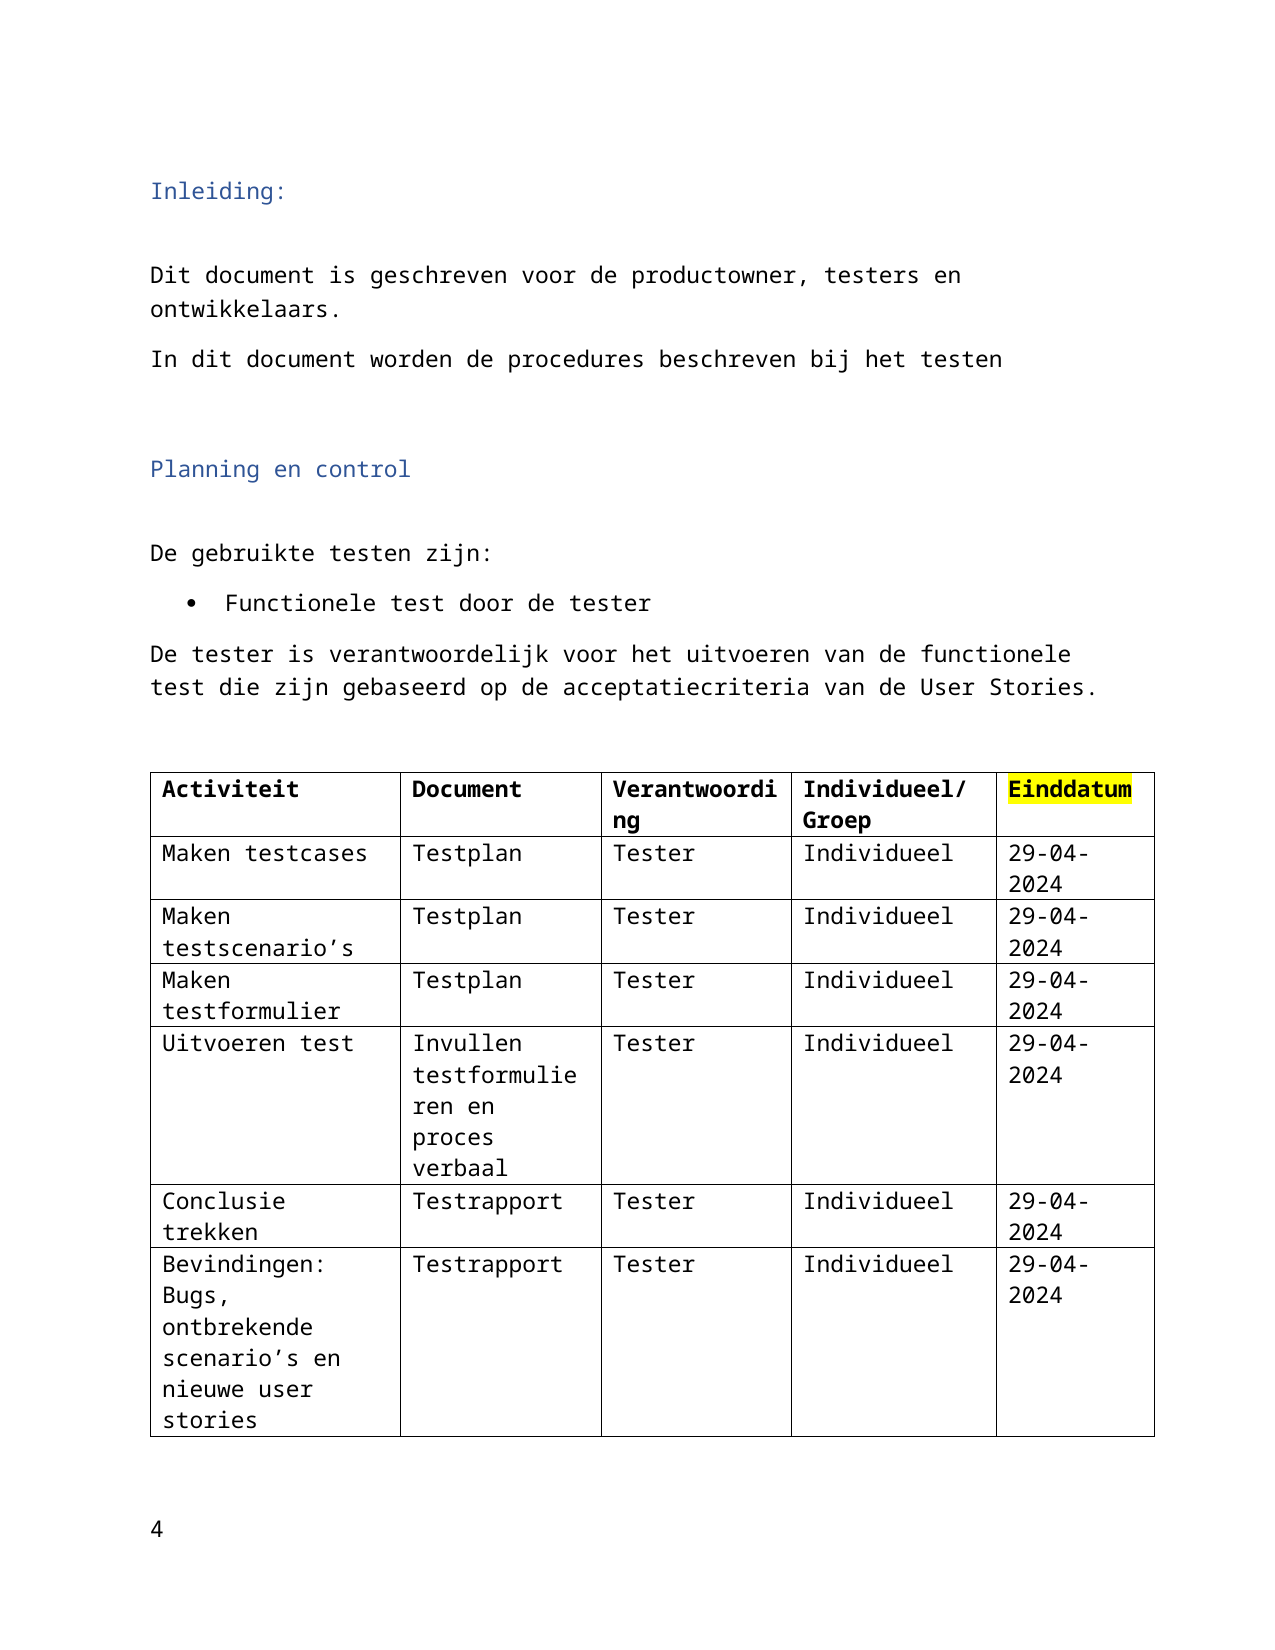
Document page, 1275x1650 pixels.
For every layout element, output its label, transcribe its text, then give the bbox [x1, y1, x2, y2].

table_header Document [401, 773, 601, 836]
table_cell 29-04-2024 [997, 900, 1154, 963]
table_header Individueel/Groep [792, 773, 996, 836]
table_cell Tester [602, 1248, 791, 1436]
table_cell Tester [602, 1027, 791, 1183]
table_cell Maken testscenario’s [151, 900, 400, 963]
table_header Activiteit [151, 773, 400, 836]
table_cell Testplan [401, 964, 601, 1026]
table_cell 29-04-2024 [997, 1248, 1154, 1436]
list Functionele test door de tester [187, 587, 1125, 618]
table_cell 29-04-2024 [997, 1185, 1154, 1247]
table_cell 29-04-2024 [997, 1027, 1154, 1183]
table_cell Testrapport [401, 1185, 601, 1247]
table_cell Uitvoeren test [151, 1027, 400, 1183]
table_header Verantwoording [602, 773, 791, 836]
table_cell Tester [602, 964, 791, 1026]
table_cell Individueel [792, 837, 996, 899]
table_cell 29-04-2024 [997, 837, 1154, 899]
table_cell Individueel [792, 1248, 996, 1436]
table_cell Tester [602, 1185, 791, 1247]
table_cell Conclusie trekken [151, 1185, 400, 1247]
table_cell Tester [602, 900, 791, 963]
table_cell Individueel [792, 964, 996, 1026]
table_cell Invullen testformulieren en proces verbaal [401, 1027, 601, 1183]
subtitle Planning en control [150, 452, 1125, 484]
table_cell Individueel [792, 1185, 996, 1247]
table_cell Maken testcases [151, 837, 400, 899]
text Dit document is geschreven voor de productowner, testers en ontwikkelaars. [150, 259, 1125, 324]
table_cell Maken testformulier [151, 964, 400, 1026]
table_cell Testrapport [401, 1248, 601, 1436]
table_cell Bevindingen: Bugs, ontbrekende scenario’s en nieuwe user stories [151, 1248, 400, 1436]
subtitle Inleiding: [150, 175, 1125, 206]
text De tester is verantwoordelijk voor het uitvoeren van de functionele test die zijn gebaseerd op de acceptatiecriteria van de User Stories. [150, 637, 1125, 702]
table_cell Individueel [792, 1027, 996, 1183]
table_cell Individueel [792, 900, 996, 963]
table_header Einddatum [997, 773, 1154, 836]
table_cell Testplan [401, 837, 601, 899]
table_cell 29-04-2024 [997, 964, 1154, 1026]
table_cell Tester [602, 837, 791, 899]
table_cell Testplan [401, 900, 601, 963]
text In dit document worden de procedures beschreven bij het testen [150, 343, 1125, 374]
text De gebruikte testen zijn: [150, 537, 1125, 568]
